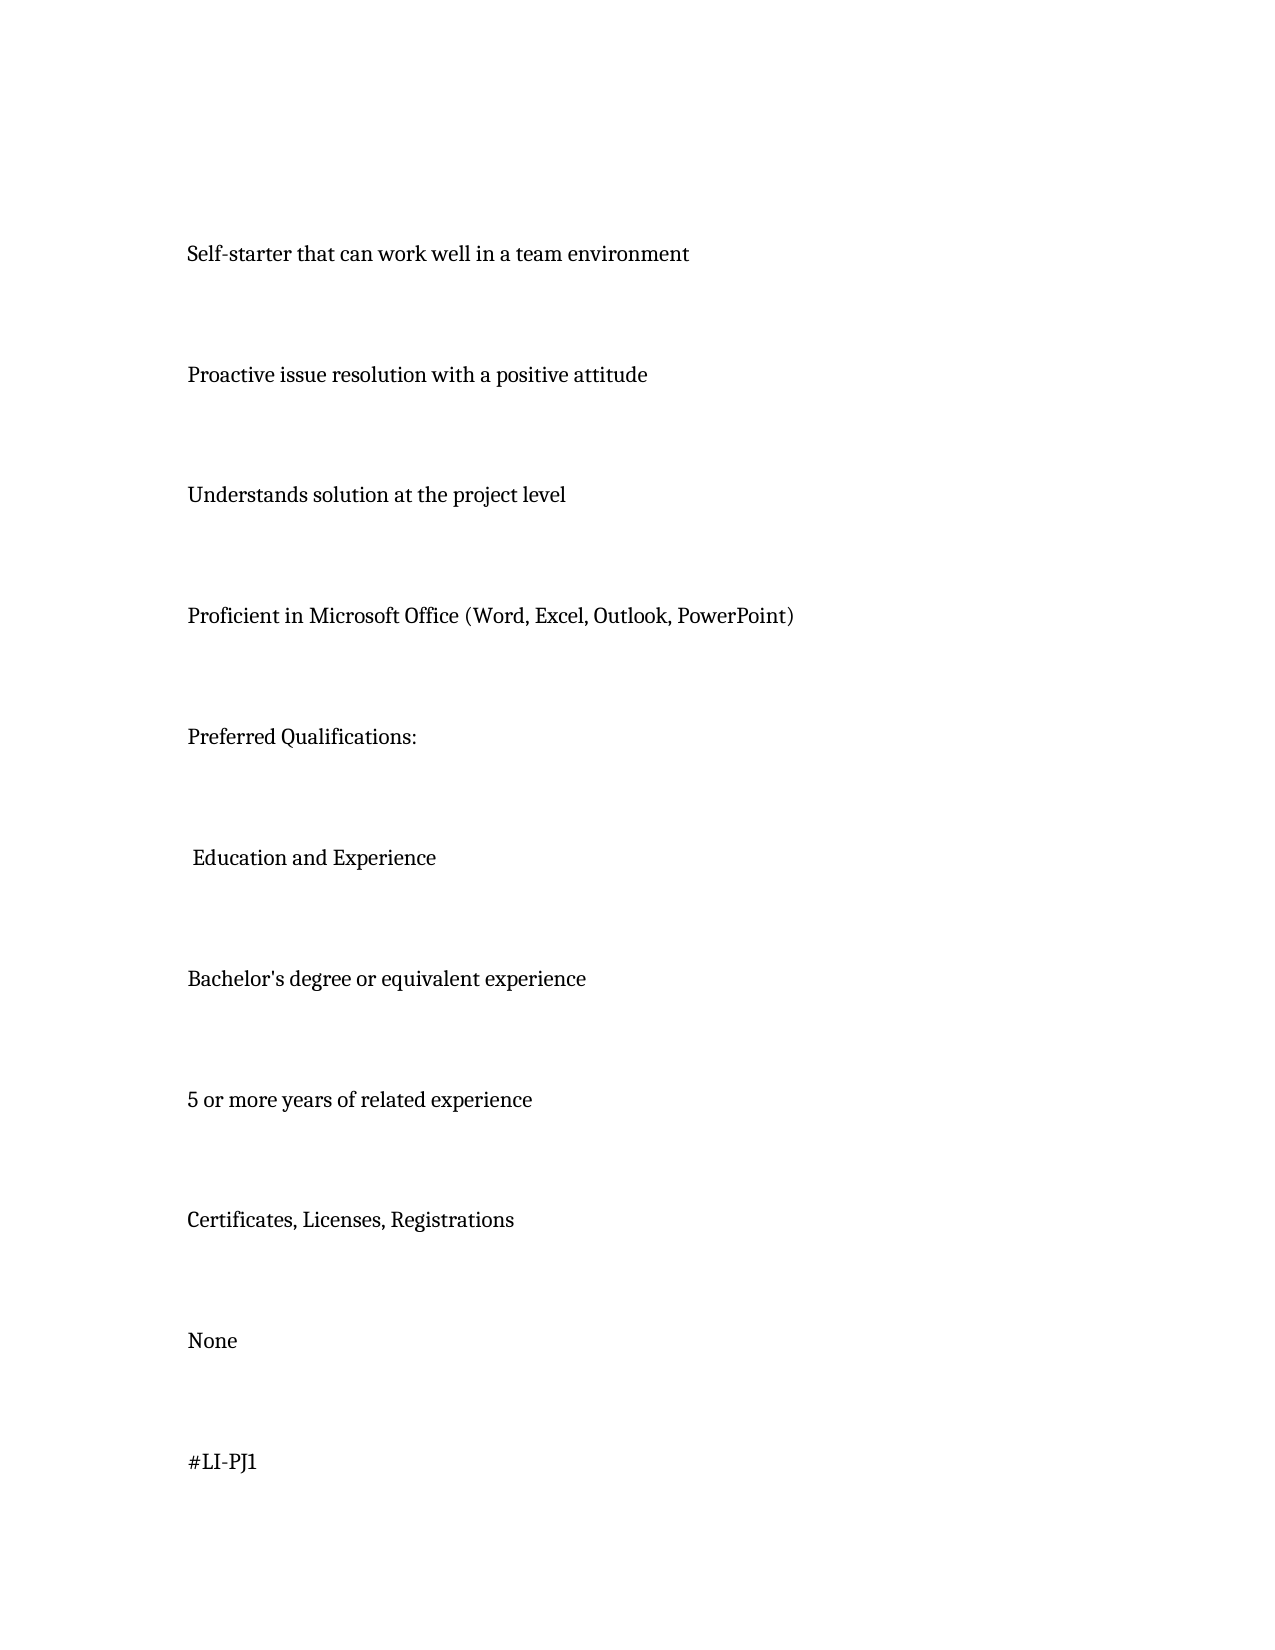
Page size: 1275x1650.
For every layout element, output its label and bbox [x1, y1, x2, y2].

text [187, 150, 1087, 1475]
